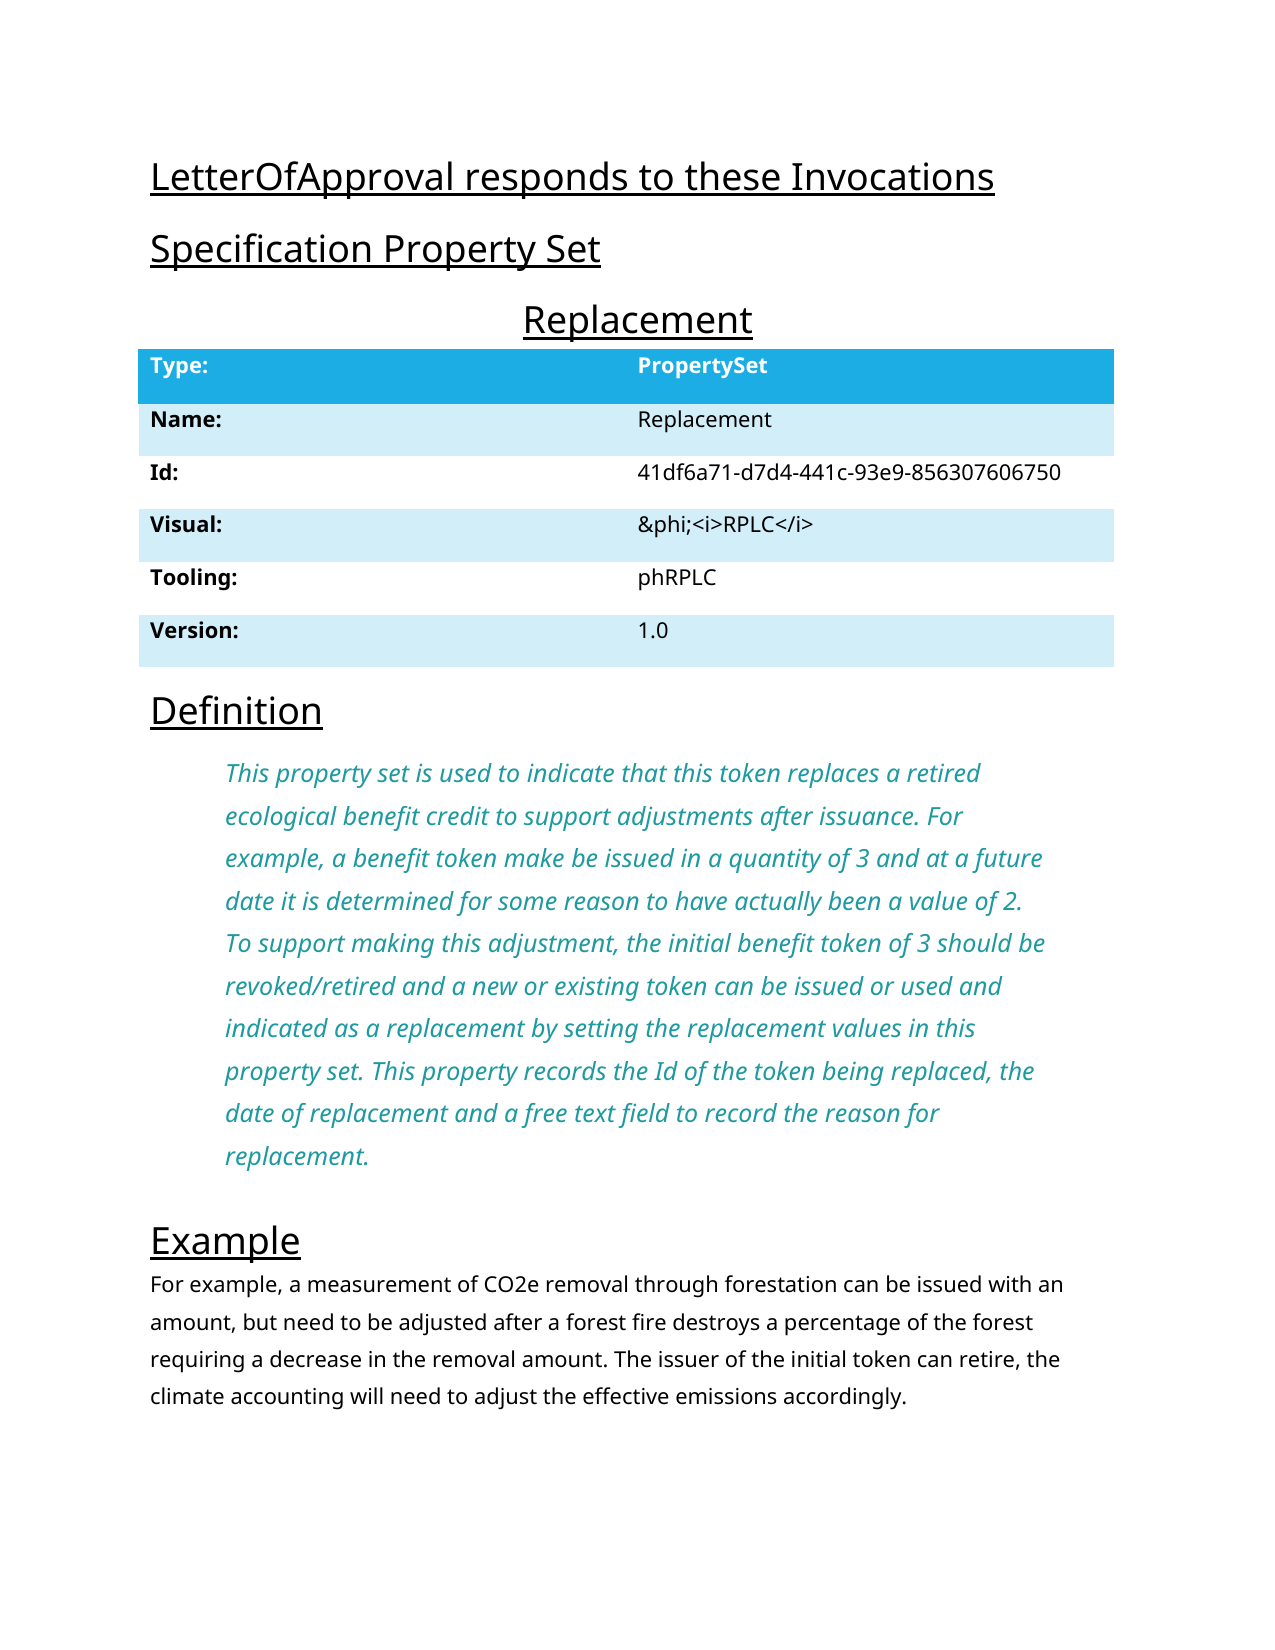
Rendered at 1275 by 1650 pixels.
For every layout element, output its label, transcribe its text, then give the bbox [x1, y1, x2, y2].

text For example, a measurement of CO2e removal through forestation can be issued with an amount, but need to be adjusted after a forest fire destroys a percentage of the forest requiring a decrease in the removal amount. The issuer of the initial token can retire, the climate accounting will need to adjust the effective emissions accordingly. [150, 1269, 1125, 1411]
text This property set is used to indicate that this token replaces a retired ecological benefit credit to support adjustments after issuance. For example, a benefit token make be issued in a quantity of 3 and at a future date it is determined for some reason to have actually been a value of 2. To support making this adjustment, the initial benefit token of 3 should be revoked/retired and a new or existing token can be issued or used and indicated as a replacement by setting the replacement values in this property set. This property records the Id of the token being replaced, the date of replacement and a free text field to record the reason for replacement. [225, 756, 1050, 1172]
subtitle Replacement [150, 294, 1125, 345]
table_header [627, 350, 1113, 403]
subtitle LetterOfApproval responds to these Invocations [150, 150, 1125, 201]
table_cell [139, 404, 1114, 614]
subtitle Example [150, 1214, 1125, 1265]
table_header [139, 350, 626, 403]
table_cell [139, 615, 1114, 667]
subtitle Specification Property Set [150, 222, 1125, 273]
subtitle Definition [150, 684, 1125, 735]
